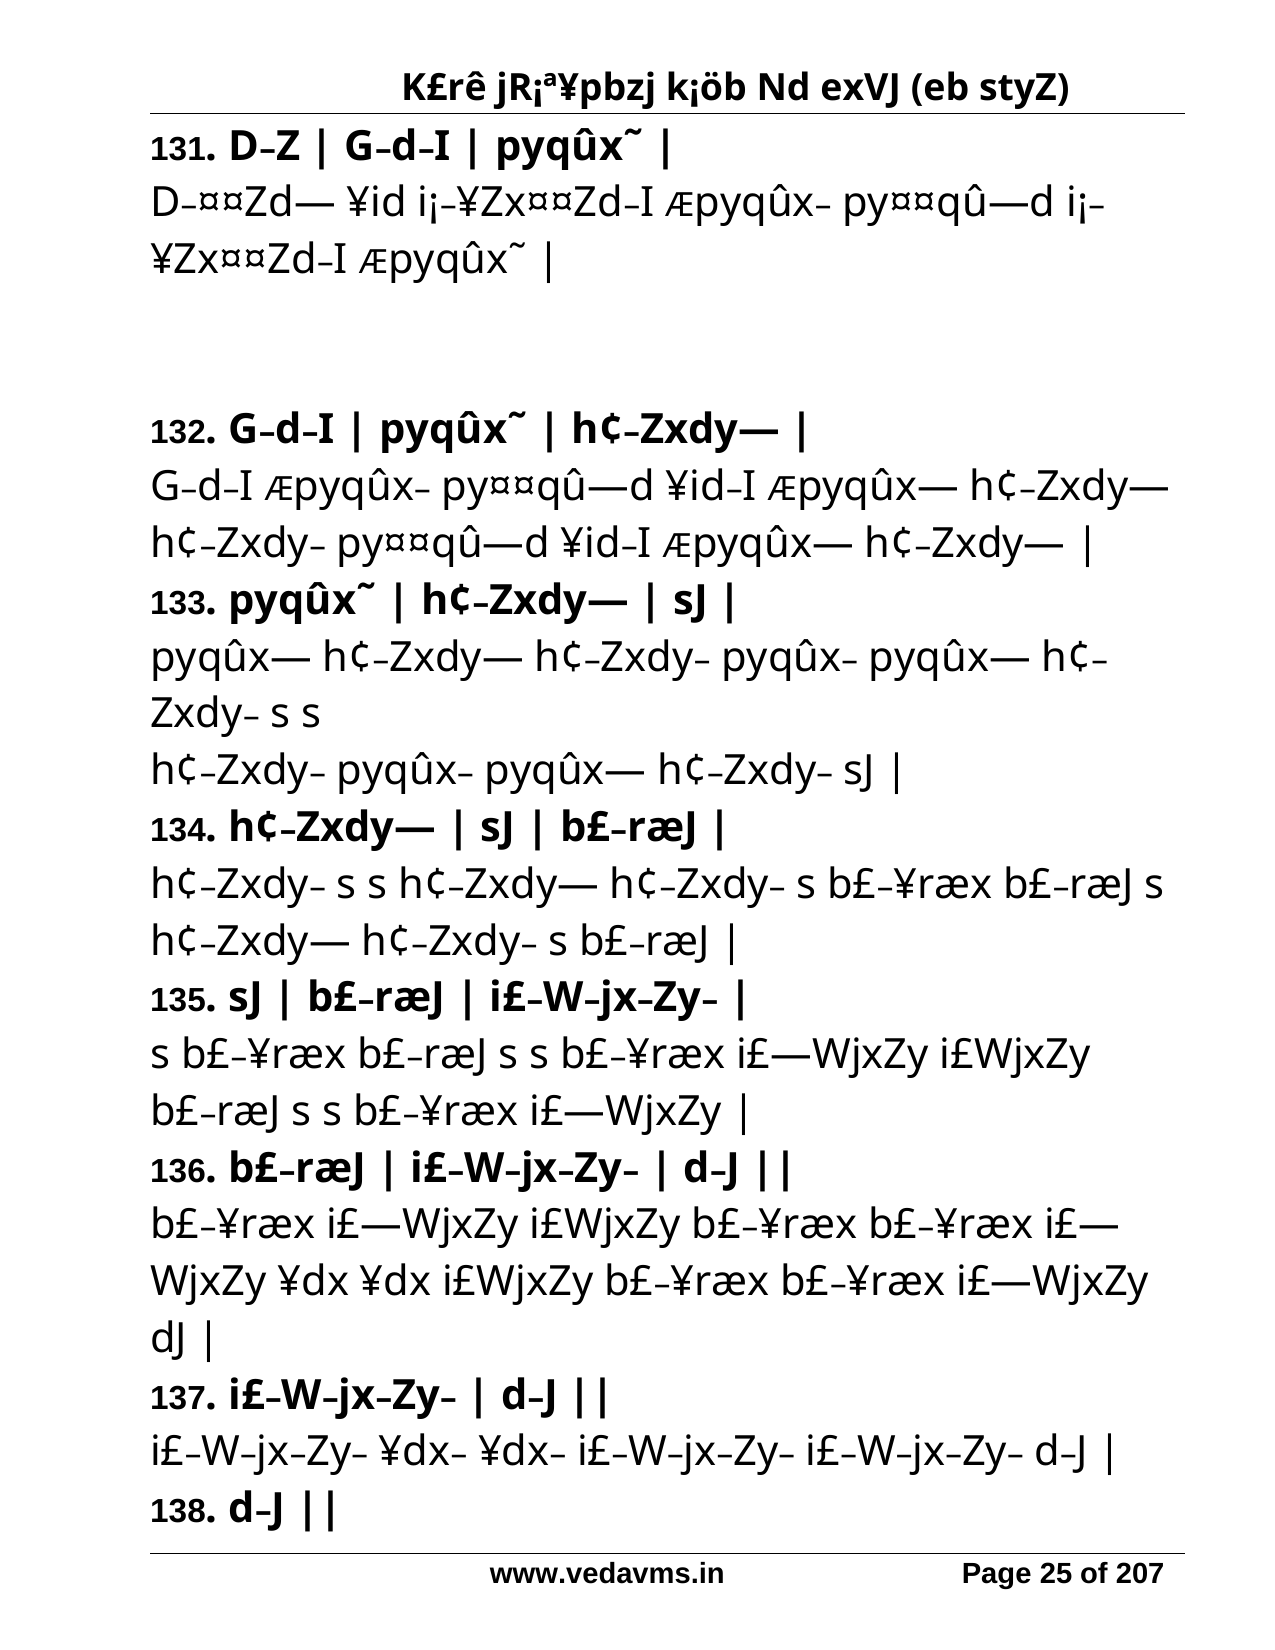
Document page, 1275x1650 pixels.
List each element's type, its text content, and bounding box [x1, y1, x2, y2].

text 137. i£–W–jx–Zy– | d–J || [150, 1364, 1185, 1421]
text b£–¥ræx i£—WjxZy i£WjxZy b£–¥ræx b£–¥ræx i£—WjxZy ¥dx ¥dx i£WjxZy b£–¥ræx b£–¥ræx i£—WjxZy dJ | [150, 1194, 1185, 1364]
text i£–W–jx–Zy– ¥dx– ¥dx– i£–W–jx–Zy– i£–W–jx–Zy– d–J | [150, 1421, 1185, 1478]
text D–¤¤Zd— ¥id i¡–¥Zx¤¤Zd–I Æpyqûx– py¤¤qû—d i¡–¥Zx¤¤Zd–I Æpyqûx˜ | [150, 172, 1185, 286]
text 132. G–d–I | pyqûx˜ | h¢–Zxdy— | [150, 399, 1185, 456]
text 133. pyqûx˜ | h¢–Zxdy— | sJ | [150, 570, 1185, 626]
text G–d–I Æpyqûx– py¤¤qû—d ¥id–I Æpyqûx— h¢–Zxdy— h¢–Zxdy– py¤¤qû—d ¥id–I Æpyqûx— h¢–Zxdy— | [150, 456, 1185, 570]
text 138. d–J || [150, 1478, 1185, 1535]
text b£–ræJ s s b£–¥ræx i£—WjxZy | [150, 1081, 1185, 1137]
text h¢–Zxdy– pyqûx– pyqûx— h¢–Zxdy– sJ | [150, 740, 1185, 797]
text h¢–Zxdy– s s h¢–Zxdy— h¢–Zxdy– s b£–¥ræx b£–ræJ s [150, 853, 1185, 910]
text 131. D–Z | G–d–I | pyqûx˜ | [150, 116, 1185, 172]
text 135. sJ | b£–ræJ | i£–W–jx–Zy– | [150, 967, 1185, 1024]
text 134. h¢–Zxdy— | sJ | b£–ræJ | [150, 797, 1185, 853]
text h¢–Zxdy— h¢–Zxdy– s b£–ræJ | [150, 910, 1185, 967]
text 136. b£–ræJ | i£–W–jx–Zy– | d–J || [150, 1137, 1185, 1194]
text s b£–¥ræx b£–ræJ s s b£–¥ræx i£—WjxZy i£WjxZy [150, 1024, 1185, 1081]
text pyqûx— h¢–Zxdy— h¢–Zxdy– pyqûx– pyqûx— h¢–Zxdy– s s [150, 626, 1185, 740]
